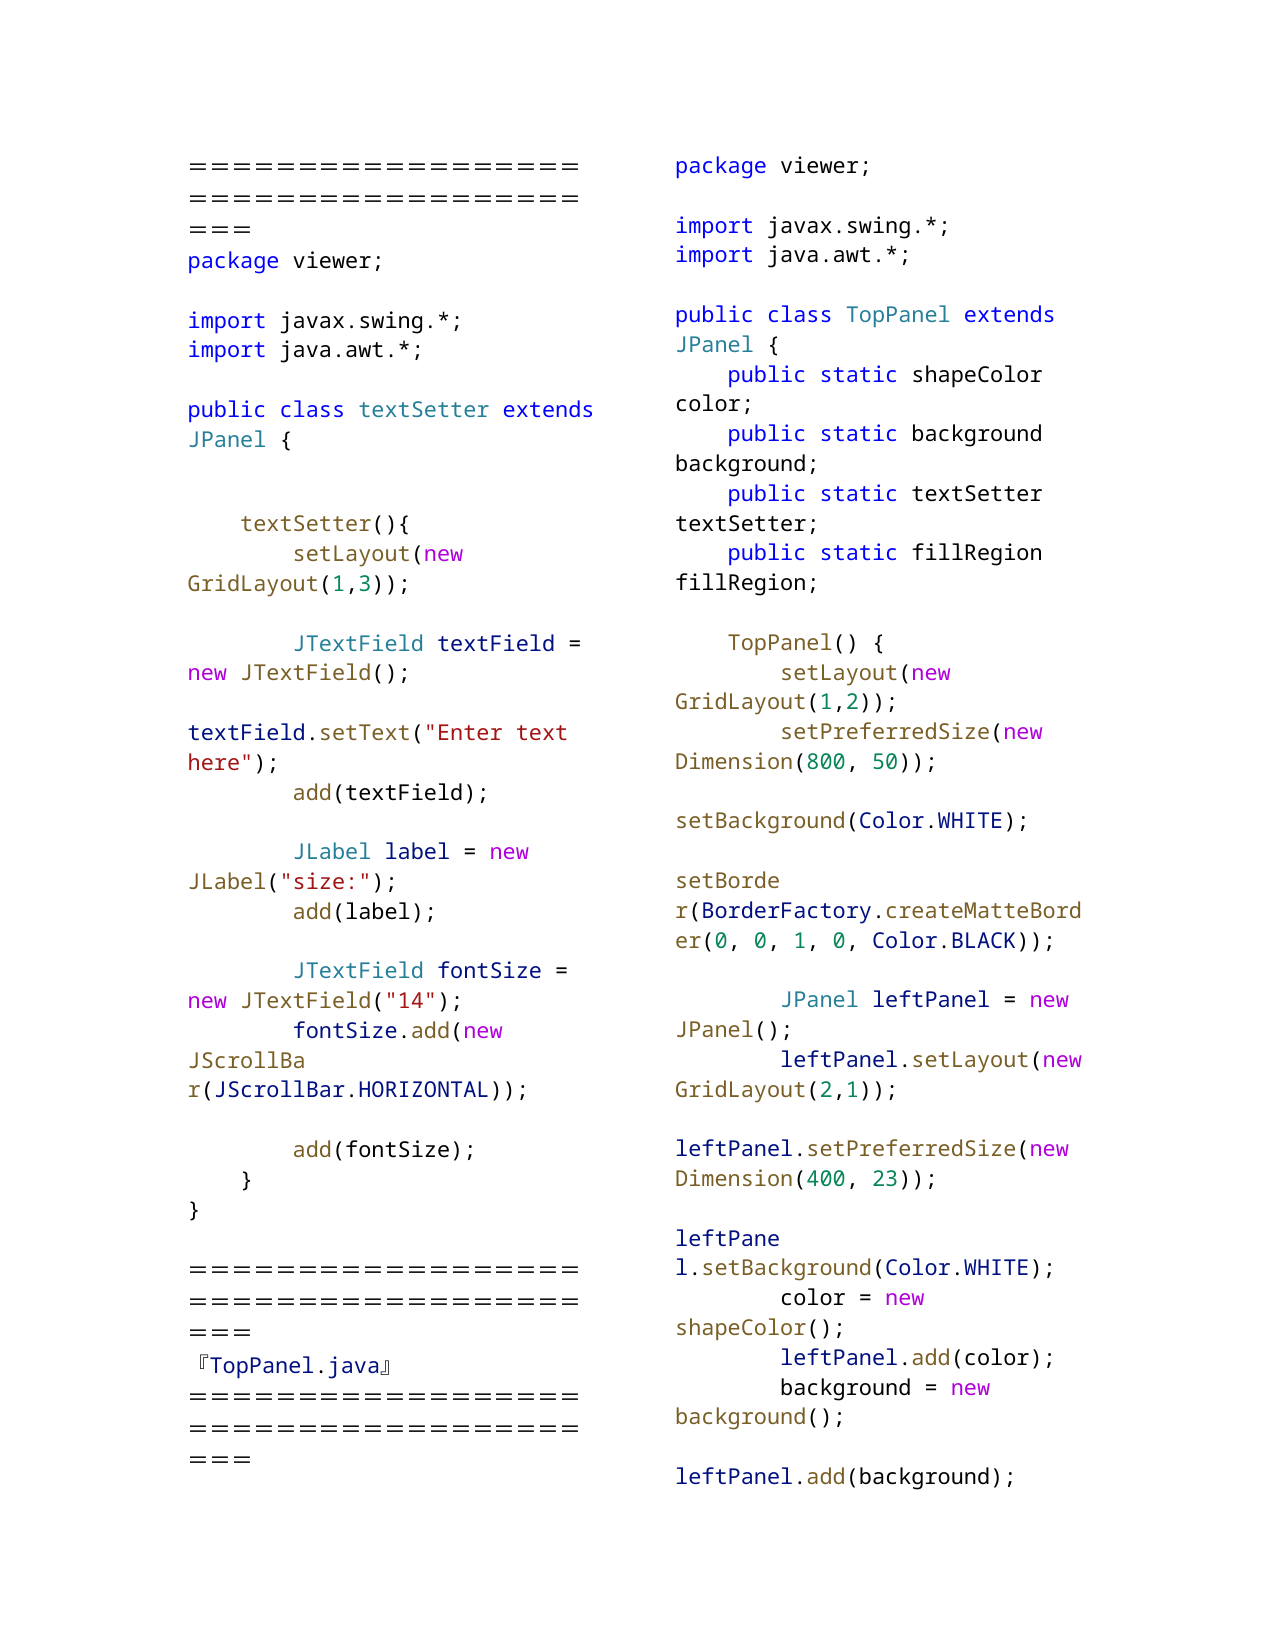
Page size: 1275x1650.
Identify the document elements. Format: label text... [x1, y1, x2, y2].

text leftPanel.setLayout(new GridLayout(2,1)); [675, 1044, 1087, 1103]
text ＝＝＝＝＝＝＝＝＝＝＝＝＝＝＝＝＝＝＝＝＝＝＝＝＝＝＝＝＝＝＝＝＝＝＝＝＝＝＝ [187, 1380, 600, 1475]
text import java.awt.*; [187, 334, 600, 364]
text 『TopPanel.java』 [187, 1348, 600, 1380]
text leftPanel.add(background); [675, 1431, 1087, 1491]
text leftPanel.add(color); [675, 1342, 1087, 1371]
text JTextField fontSize = new JTextField("14"); [187, 955, 600, 1015]
text public static shapeColor color; [675, 358, 1087, 418]
text import java.awt.*; [675, 239, 1087, 269]
text fontSize.add(new JScrollBar(JScrollBar.HORIZONTAL)); [187, 1015, 600, 1104]
text setBackground(Color.WHITE); [675, 776, 1087, 835]
text textSetter(){ [187, 508, 600, 538]
text color = new shapeColor(); [675, 1282, 1087, 1342]
text public static background background; [675, 418, 1087, 478]
text add(textField); [187, 776, 600, 806]
text leftPanel.setPreferredSize(new Dimension(400, 23)); [675, 1103, 1087, 1193]
text setLayout(new GridLayout(1,2)); [675, 656, 1087, 716]
text JTextField textField = new JTextField(); [187, 627, 600, 687]
text import javax.swing.*; [675, 209, 1087, 239]
text textField.setText("Enter text here"); [187, 687, 600, 776]
text TopPanel() { [675, 627, 1087, 656]
text public class TopPanel extends JPanel { [675, 299, 1087, 358]
text background = new background(); [675, 1371, 1087, 1431]
text JPanel leftPanel = new JPanel(); [675, 984, 1087, 1044]
text setBorder(BorderFactory.createMatteBorder(0, 0, 1, 0, Color.BLACK)); [675, 835, 1087, 954]
text public static fillRegion fillRegion; [675, 537, 1087, 597]
text setLayout(new GridLayout(1,3)); [187, 538, 600, 598]
text ＝＝＝＝＝＝＝＝＝＝＝＝＝＝＝＝＝＝＝＝＝＝＝＝＝＝＝＝＝＝＝＝＝＝＝＝＝＝＝ [187, 150, 600, 245]
text import javax.swing.*; [187, 304, 600, 334]
text add(fontSize); [187, 1134, 600, 1164]
text setPreferredSize(new Dimension(800, 50)); [675, 716, 1087, 776]
text } [187, 1164, 600, 1193]
text JLabel label = new JLabel("size:"); [187, 836, 600, 896]
text public class textSetter extends JPanel { [187, 394, 600, 453]
text ＝＝＝＝＝＝＝＝＝＝＝＝＝＝＝＝＝＝＝＝＝＝＝＝＝＝＝＝＝＝＝＝＝＝＝＝＝＝＝ [187, 1253, 600, 1348]
text public static textSetter textSetter; [675, 478, 1087, 537]
text package viewer; [187, 245, 600, 275]
text add(label); [187, 896, 600, 925]
text package viewer; [675, 150, 1087, 180]
text } [187, 1193, 600, 1223]
text leftPanel.setBackground(Color.WHITE); [675, 1193, 1087, 1282]
